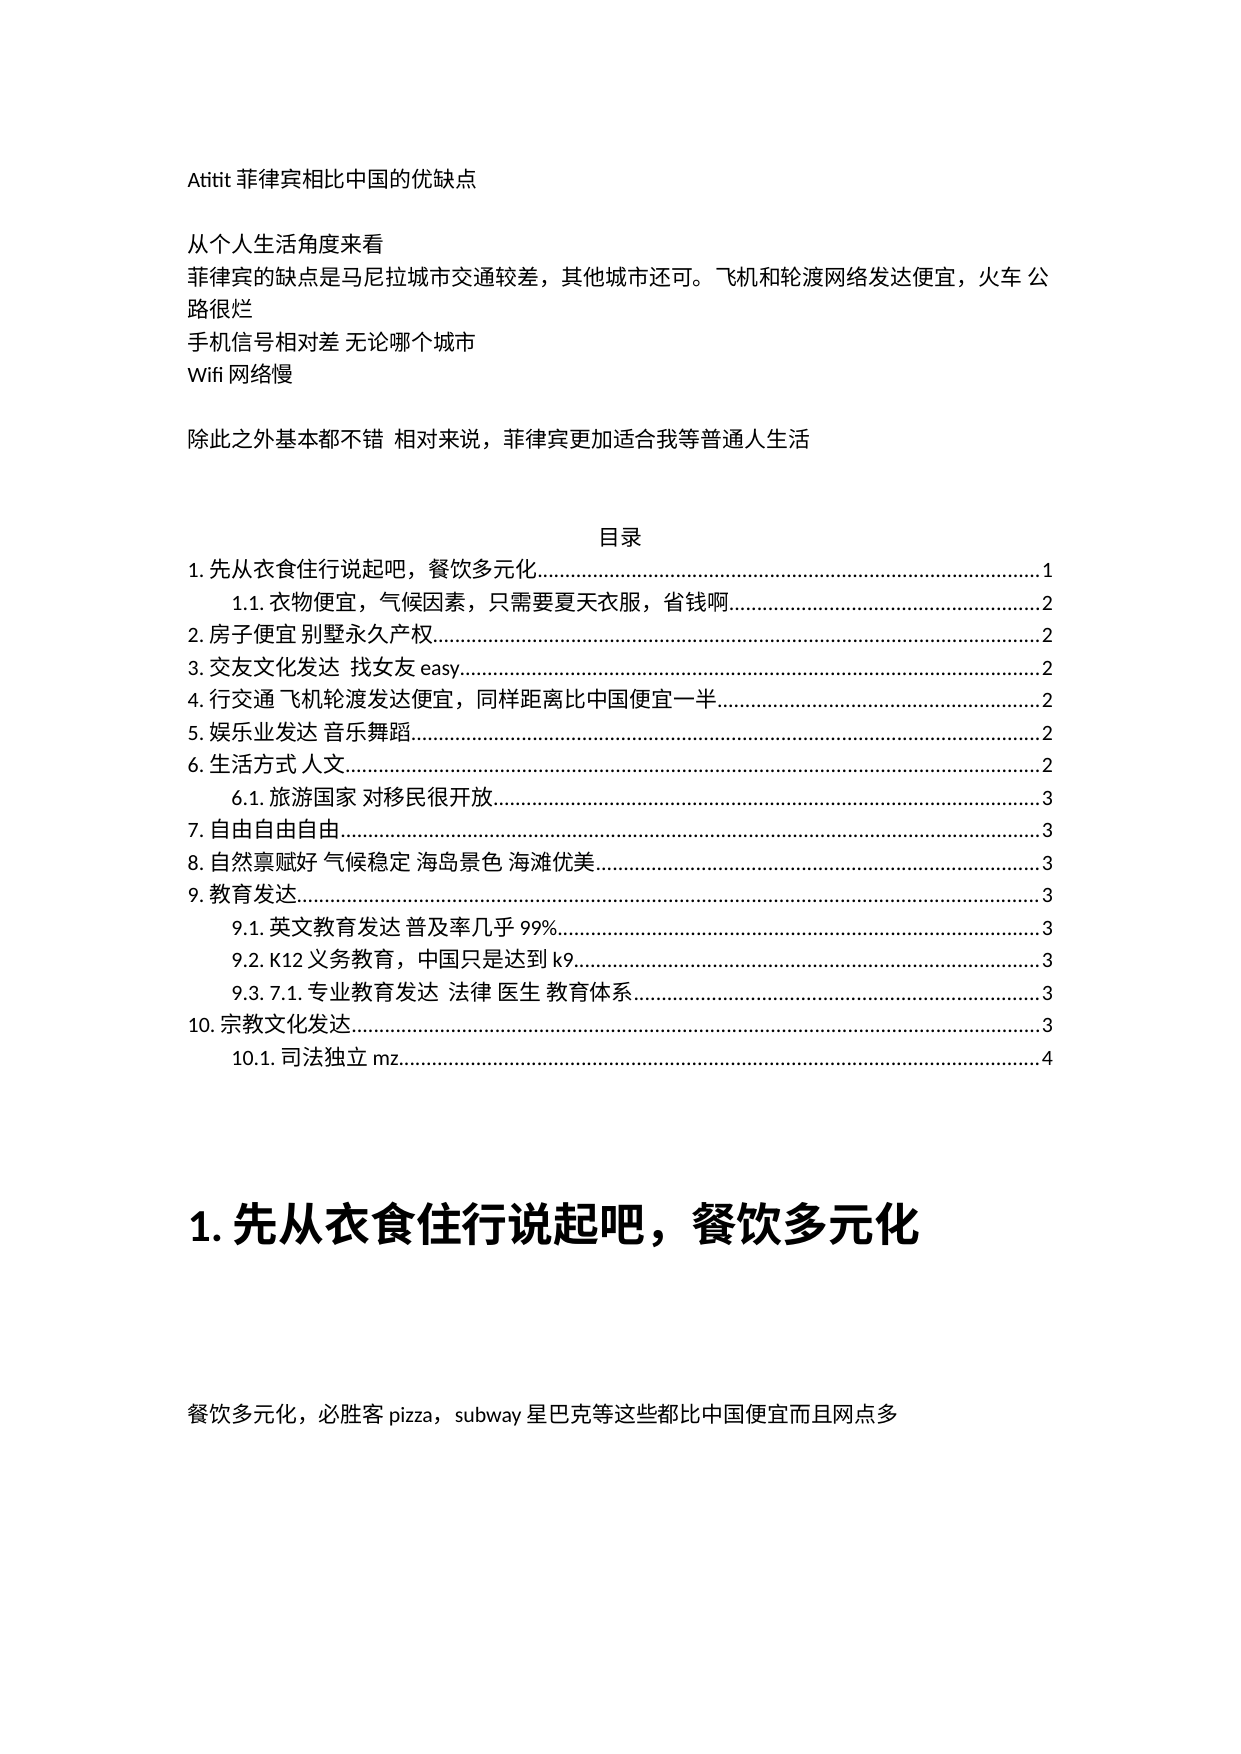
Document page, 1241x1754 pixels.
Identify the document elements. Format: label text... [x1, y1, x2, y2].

text 菲律宾的缺点是马尼拉城市交通较差，其他城市还可。飞机和轮渡网络发达便宜，火车 公路很烂 [187, 259, 1053, 324]
text 除此之外基本都不错 相对来说，菲律宾更加适合我等普通人生活 [187, 422, 1053, 454]
text 手机信号相对差 无论哪个城市 [187, 324, 1053, 357]
text 从个人生活角度来看 [187, 227, 1053, 259]
subtitle 先从衣食住行说起吧，餐饮多元化 [187, 1172, 1053, 1270]
text Wifi网络慢 [187, 357, 1053, 389]
text 餐饮多元化，必胜客pizza，subway 星巴克等这些都比中国便宜而且网点多 [187, 1397, 1053, 1429]
text Atitit 菲律宾相比中国的优缺点 [187, 162, 1053, 194]
